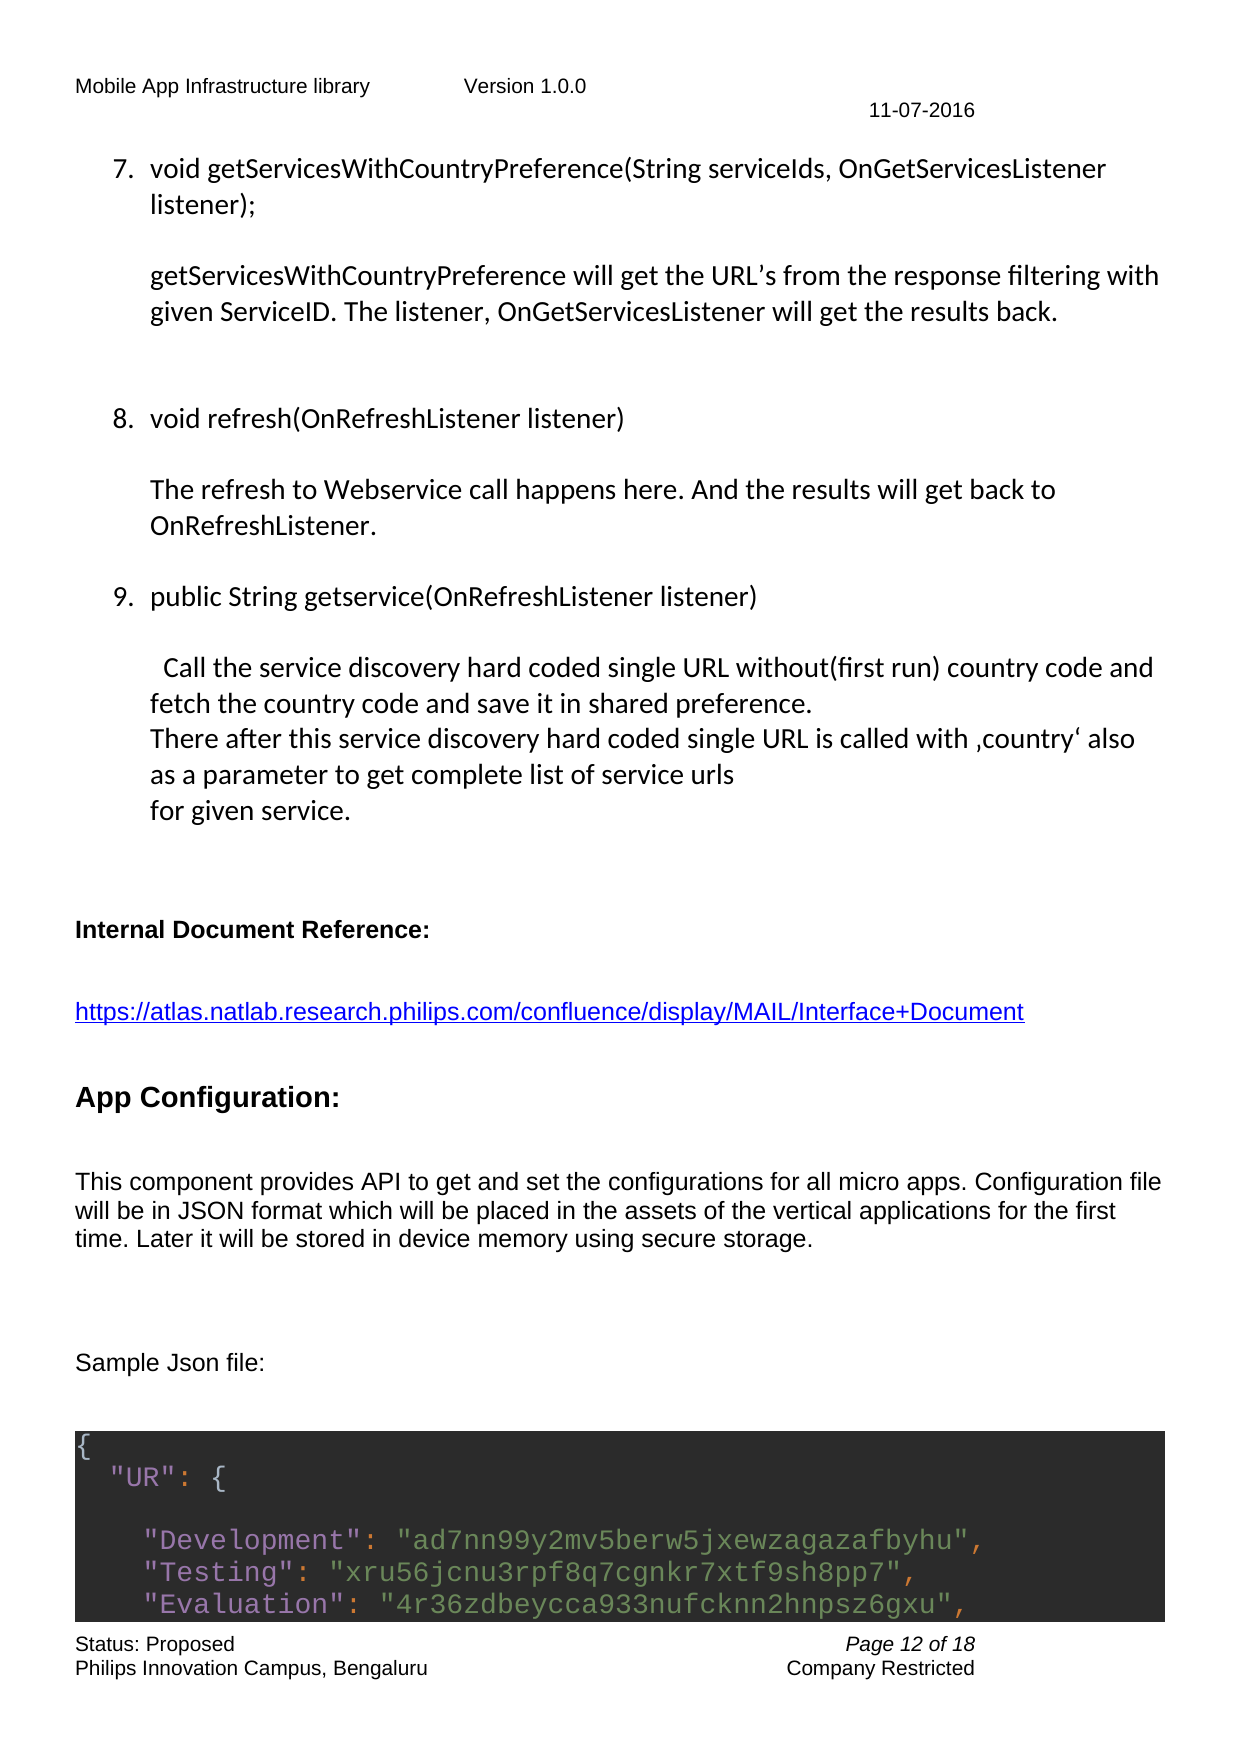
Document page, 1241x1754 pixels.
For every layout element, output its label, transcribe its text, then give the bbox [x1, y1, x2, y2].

list void refresh(OnRefreshListener listener) [112, 400, 1165, 436]
text Call the service discovery hard coded single URL without(first run) country code and fetch the country code and save it in shared preference. [150, 649, 1165, 721]
text The refresh to Webservice call happens here. And the results will get back to OnRefreshListener. [150, 471, 1165, 542]
text for given service. [150, 792, 1165, 827]
text getServicesWithCountryPreference will get the URL’s from the response filtering with given ServiceID. The listener, OnGetServicesListener will get the results back. [150, 257, 1165, 329]
text There after this service discovery hard coded single URL is called with ‚country‘ also as a parameter to get complete list of service urls [150, 721, 1165, 792]
text Sample Json file: [75, 1348, 1165, 1377]
list public String getservice(OnRefreshListener listener) [112, 578, 1165, 614]
text This component provides API to get and set the configurations for all micro apps. Configuration file will be in JSON format which will be placed in the assets of the vertical applications for the first time. Later it will be stored in device memory using secure storage. [75, 1167, 1165, 1253]
text https://atlas.natlab.research.philips.com/confluence/display/MAIL/Interface+Document [75, 997, 1165, 1026]
text App Configuration: [75, 1080, 1165, 1113]
text Internal Document Reference: [75, 915, 1165, 943]
list void getServicesWithCountryPreference(String serviceIds, OnGetServicesListener listener); [112, 151, 1165, 222]
